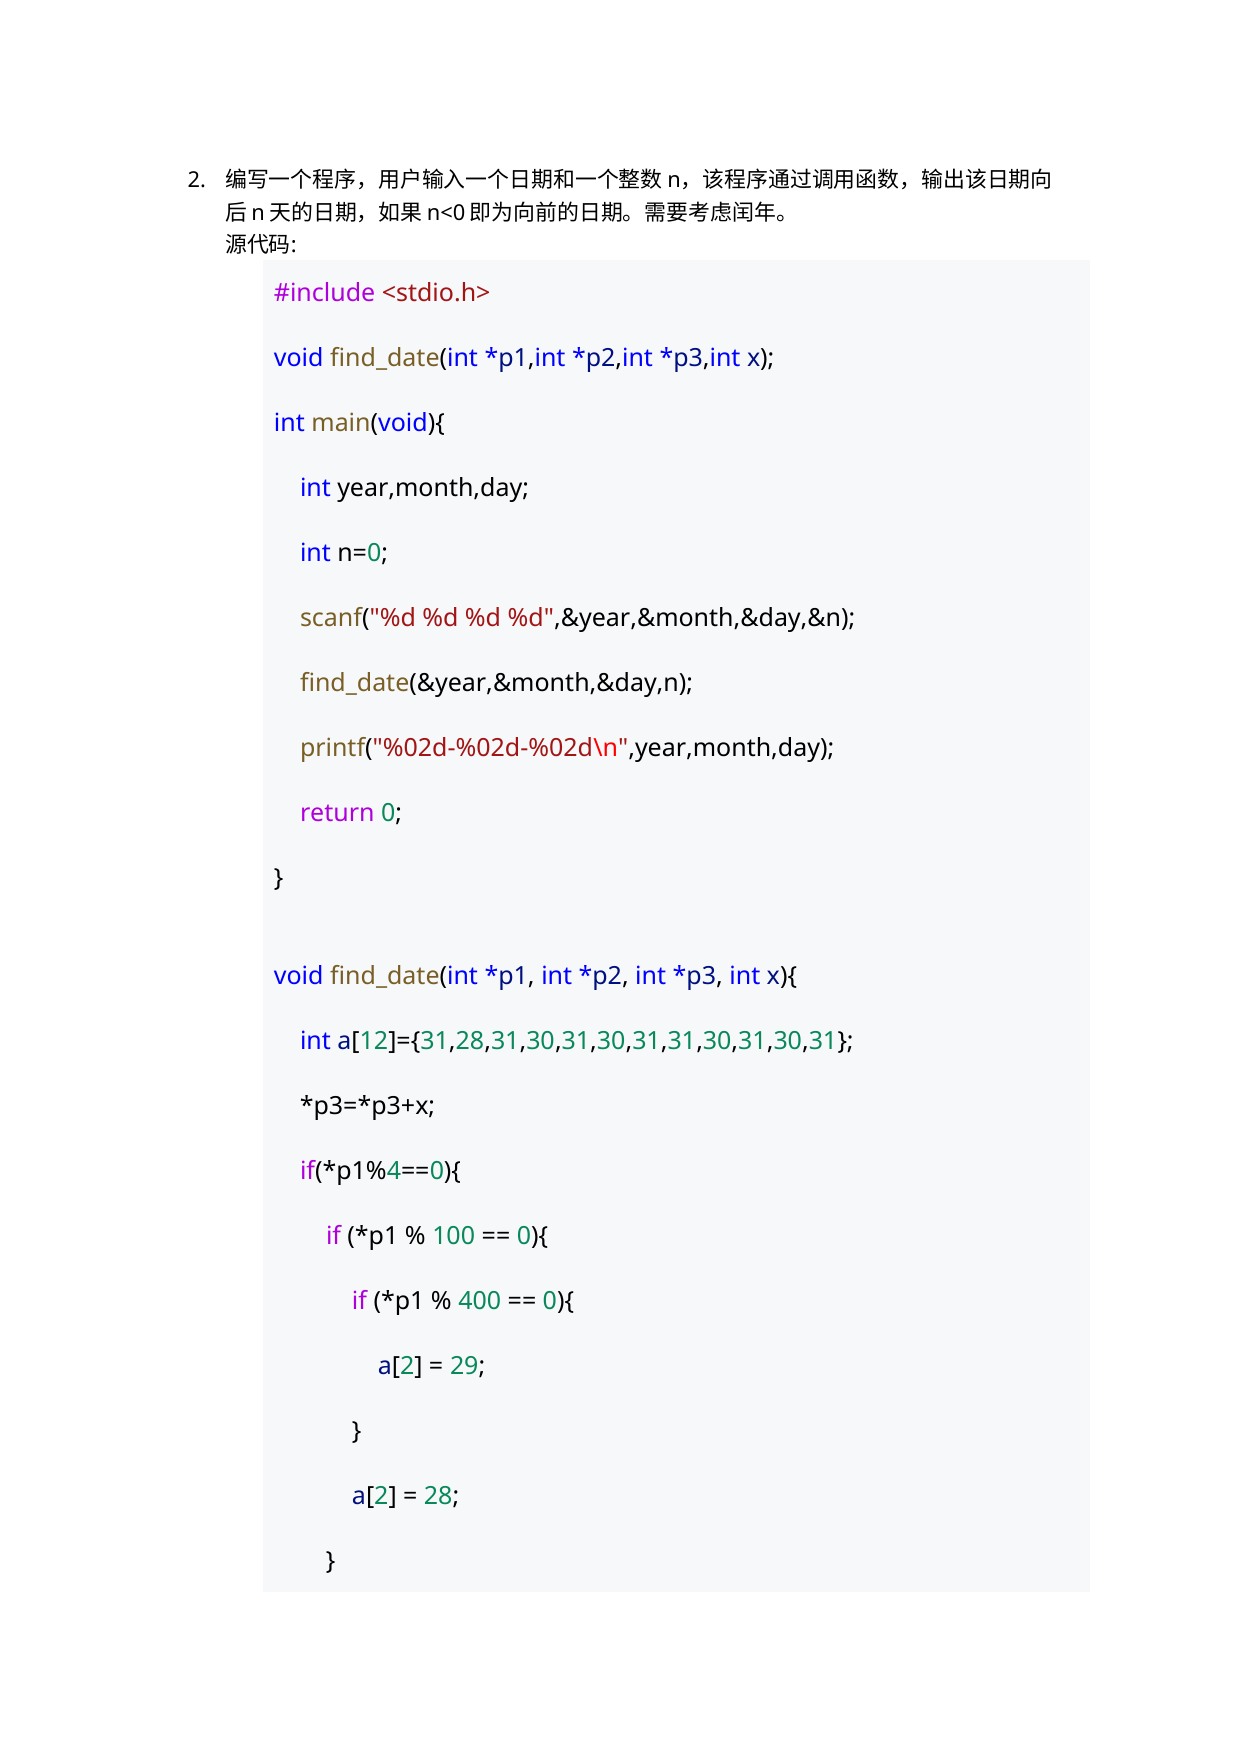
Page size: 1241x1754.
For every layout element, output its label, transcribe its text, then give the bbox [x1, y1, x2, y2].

list 编写一个程序，用户输入一个日期和一个整数n，该程序通过调用函数，输出该日期向后n天的日期，如果n<0即为向前的日期。需要考虑闰年。 [187, 162, 1053, 227]
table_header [263, 260, 1090, 1592]
list 源代码: [225, 227, 1053, 259]
